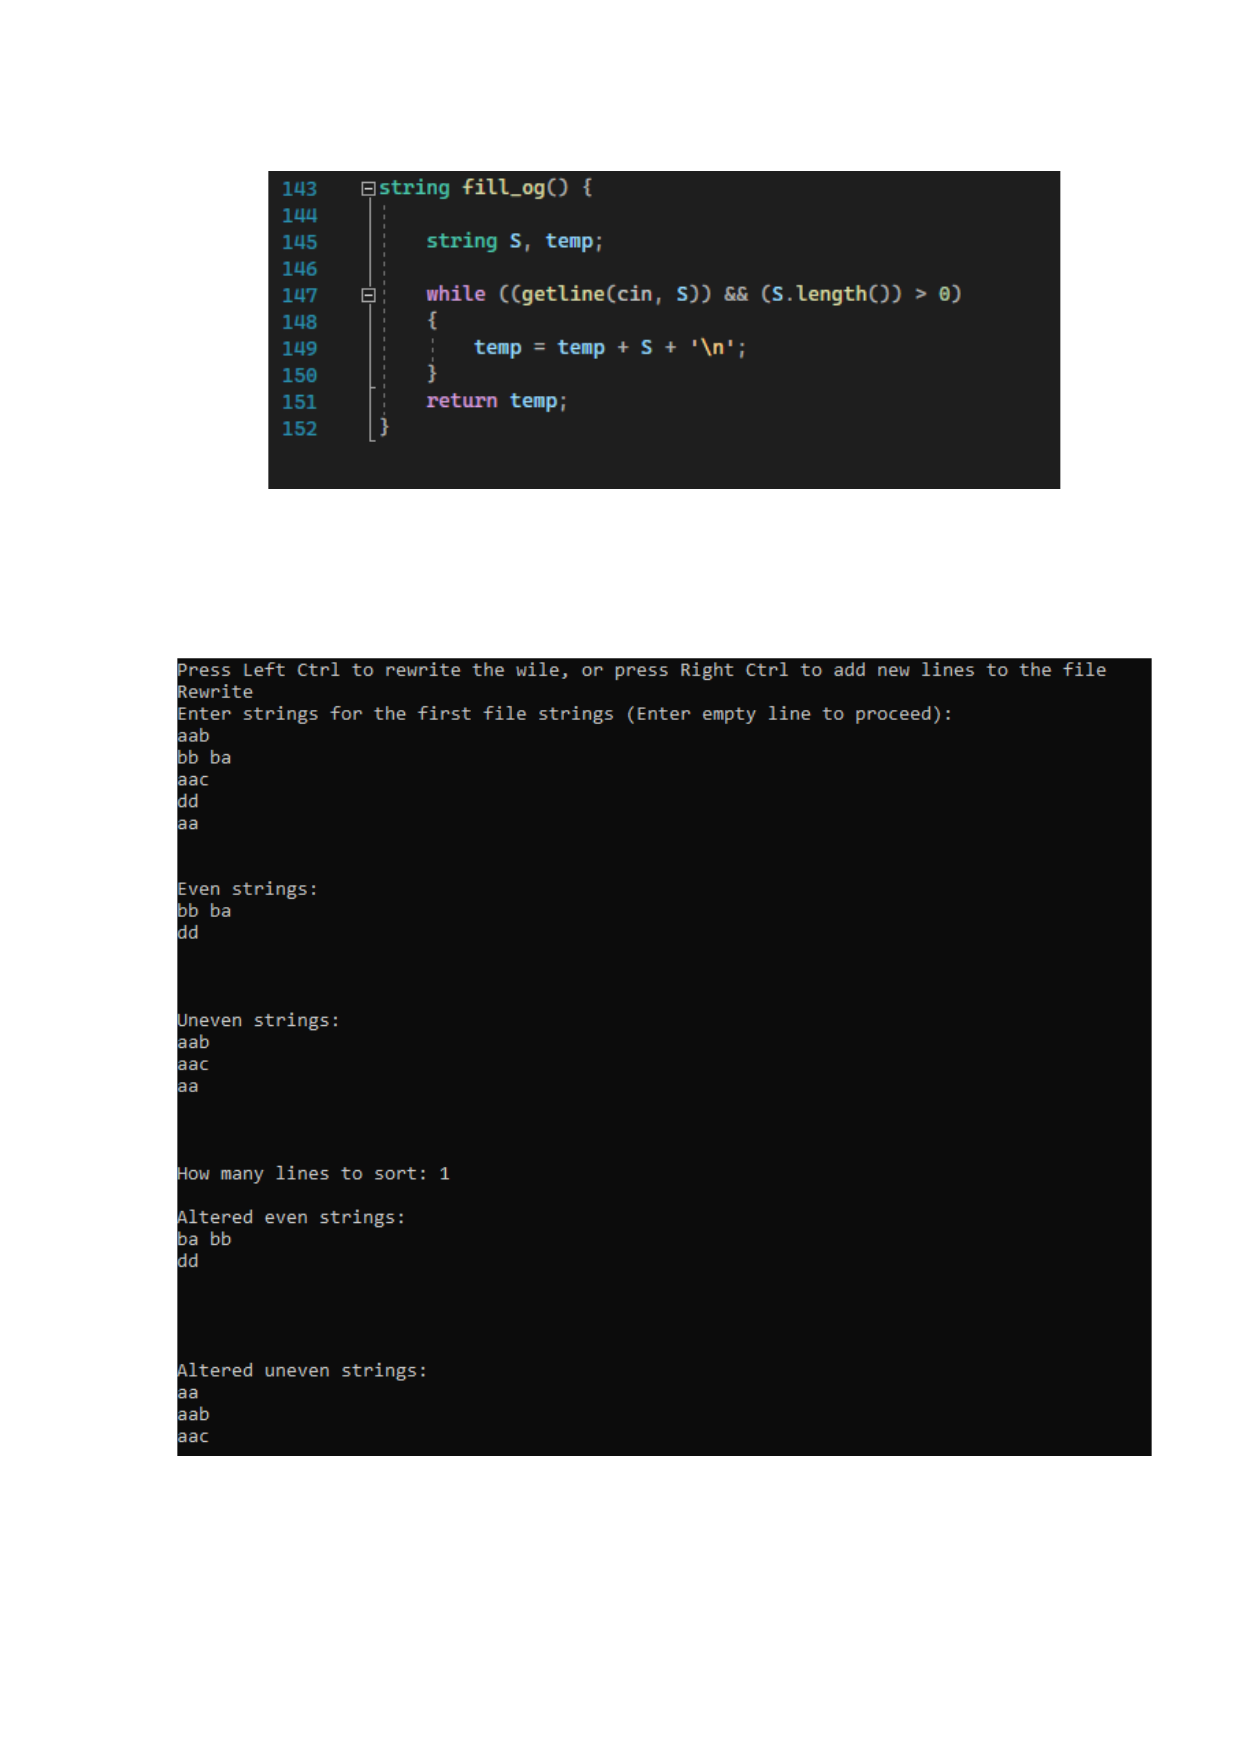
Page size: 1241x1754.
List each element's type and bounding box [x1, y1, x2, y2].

picture [177, 657, 1152, 1456]
picture [268, 171, 1061, 489]
